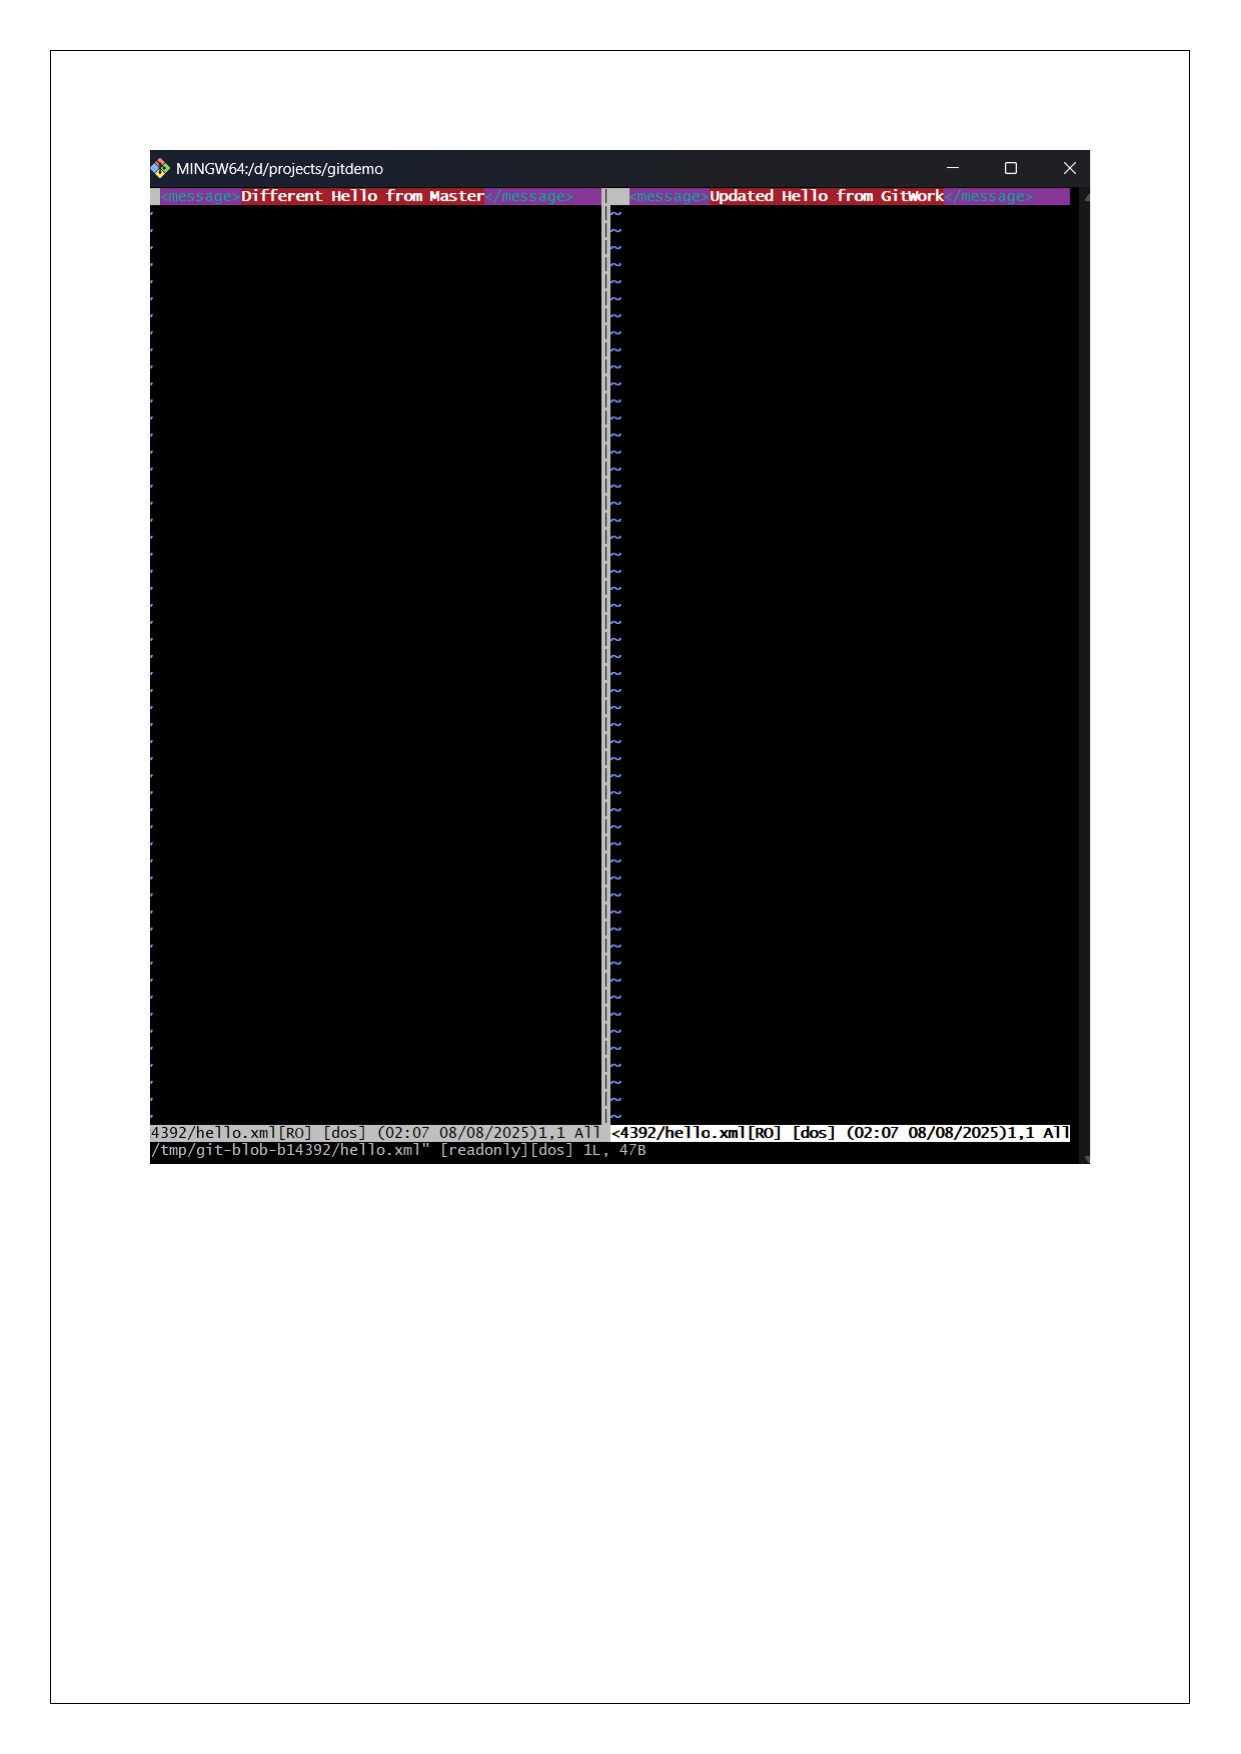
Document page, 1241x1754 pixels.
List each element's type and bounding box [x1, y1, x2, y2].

picture [150, 150, 1091, 1164]
